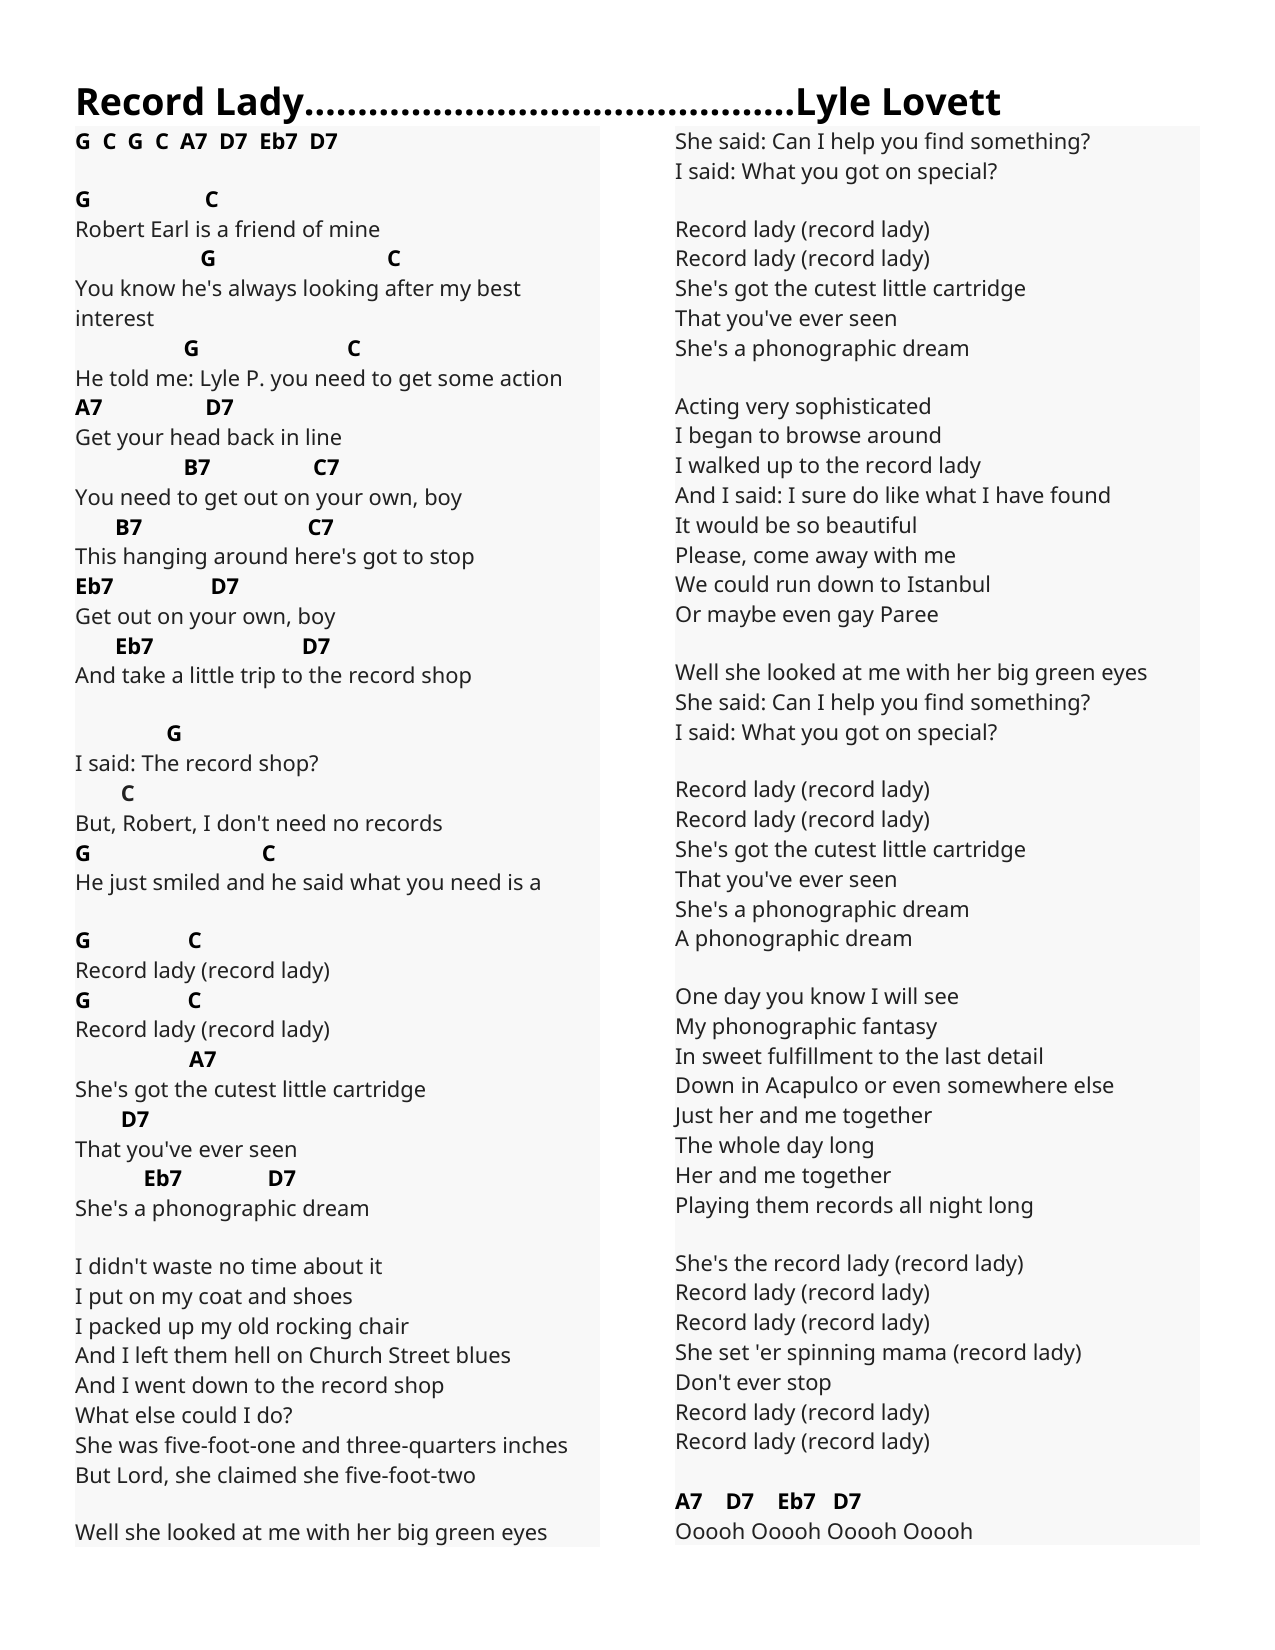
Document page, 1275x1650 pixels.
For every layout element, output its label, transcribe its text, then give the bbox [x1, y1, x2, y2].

text Eb7 D7 [75, 631, 600, 661]
text You need to get out on your own, boy [75, 482, 600, 512]
text G C [75, 925, 600, 955]
text Record lady (record lady) [675, 1307, 1200, 1337]
text Robert Earl is a friend of mine [75, 214, 600, 243]
text A7 D7 Eb7 D7 [675, 1486, 1200, 1516]
text G C [75, 837, 600, 867]
text Her and me together [675, 1160, 1200, 1190]
text What else could I do? [75, 1400, 600, 1430]
text And I said: I sure do like what I have found [675, 480, 1200, 510]
text Well she looked at me with her big green eyes [75, 1517, 600, 1547]
text G C G C A7 D7 Eb7 D7 [75, 126, 600, 156]
text B7 C7 [75, 452, 600, 482]
text Record lady (record lady) [675, 1426, 1200, 1456]
text This hanging around here's got to stop [75, 541, 600, 571]
text B7 C7 [75, 512, 600, 541]
text A7 [75, 1044, 600, 1074]
text D7 [75, 1104, 600, 1134]
text She's got the cutest little cartridge [75, 1074, 600, 1104]
text Acting very sophisticated [675, 391, 1200, 420]
text Record lady (record lady) [675, 774, 1200, 804]
text I didn't waste no time about it [75, 1251, 600, 1281]
text She's the record lady (record lady) [675, 1247, 1200, 1277]
text Record lady (record lady) [75, 1014, 600, 1044]
text She's a phonographic dream [675, 893, 1200, 923]
text Record lady (record lady) [675, 1396, 1200, 1426]
text I said: What you got on special? [675, 156, 1200, 186]
text G C [75, 333, 600, 363]
text Or maybe even gay Paree [675, 599, 1200, 629]
text And I went down to the record shop [75, 1370, 600, 1400]
text Well she looked at me with her big green eyes [675, 657, 1200, 687]
text She's a phonographic dream [75, 1193, 600, 1223]
text Just her and me together [675, 1100, 1200, 1130]
text Down in Acapulco or even somewhere else [675, 1071, 1200, 1100]
text She said: Can I help you find something? [675, 687, 1200, 717]
text Eb7 D7 [75, 1163, 600, 1193]
text He just smiled and he said what you need is a [75, 867, 600, 897]
text He told me: Lyle P. you need to get some action [75, 363, 600, 392]
text One day you know I will see [675, 981, 1200, 1011]
text Record lady (record lady) [675, 243, 1200, 273]
text That you've ever seen [675, 864, 1200, 893]
text In sweet fulfillment to the last detail [675, 1041, 1200, 1071]
text She's got the cutest little cartridge [675, 834, 1200, 864]
text The whole day long [675, 1130, 1200, 1160]
text Record lady (record lady) [75, 955, 600, 985]
text I began to browse around [675, 420, 1200, 450]
text She set 'er spinning mama (record lady) [675, 1337, 1200, 1367]
text Please, come away with me [675, 539, 1200, 569]
text Get out on your own, boy [75, 601, 600, 631]
text G C [75, 184, 600, 214]
text My phonographic fantasy [675, 1011, 1200, 1041]
text She's got the cutest little cartridge [675, 273, 1200, 303]
text Eb7 D7 [75, 571, 600, 601]
text She said: Can I help you find something? [675, 126, 1200, 156]
text G [75, 718, 600, 748]
text She's a phonographic dream [675, 333, 1200, 363]
text Record lady (record lady) [675, 214, 1200, 243]
text I said: The record shop? [75, 748, 600, 778]
text G C [75, 243, 600, 273]
text Don't ever stop [675, 1367, 1200, 1396]
text That you've ever seen [675, 303, 1200, 333]
text A phonographic dream [675, 923, 1200, 953]
text And take a little trip to the record shop [75, 661, 600, 690]
text I packed up my old rocking chair [75, 1311, 600, 1340]
text I put on my coat and shoes [75, 1281, 600, 1311]
text Ooooh Ooooh Ooooh Ooooh [675, 1516, 1200, 1545]
text A7 D7 [75, 392, 600, 422]
text It would be so beautiful [675, 510, 1200, 539]
text That you've ever seen [75, 1134, 600, 1163]
text And I left them hell on Church Street blues [75, 1340, 600, 1370]
text I walked up to the record lady [675, 450, 1200, 480]
text But, Robert, I don't need no records [75, 808, 600, 837]
text G C [75, 985, 600, 1014]
text C [75, 778, 600, 808]
text Record lady (record lady) [675, 1277, 1200, 1307]
text We could run down to Istanbul [675, 569, 1200, 599]
text I said: What you got on special? [675, 717, 1200, 746]
text Record lady (record lady) [675, 804, 1200, 834]
text Get your head back in line [75, 422, 600, 452]
text You know he's always looking after my best interest [75, 273, 600, 333]
text Playing them records all night long [675, 1190, 1200, 1219]
text But Lord, she claimed she five-foot-two [75, 1459, 600, 1489]
text She was five-foot-one and three-quarters inches [75, 1430, 600, 1459]
